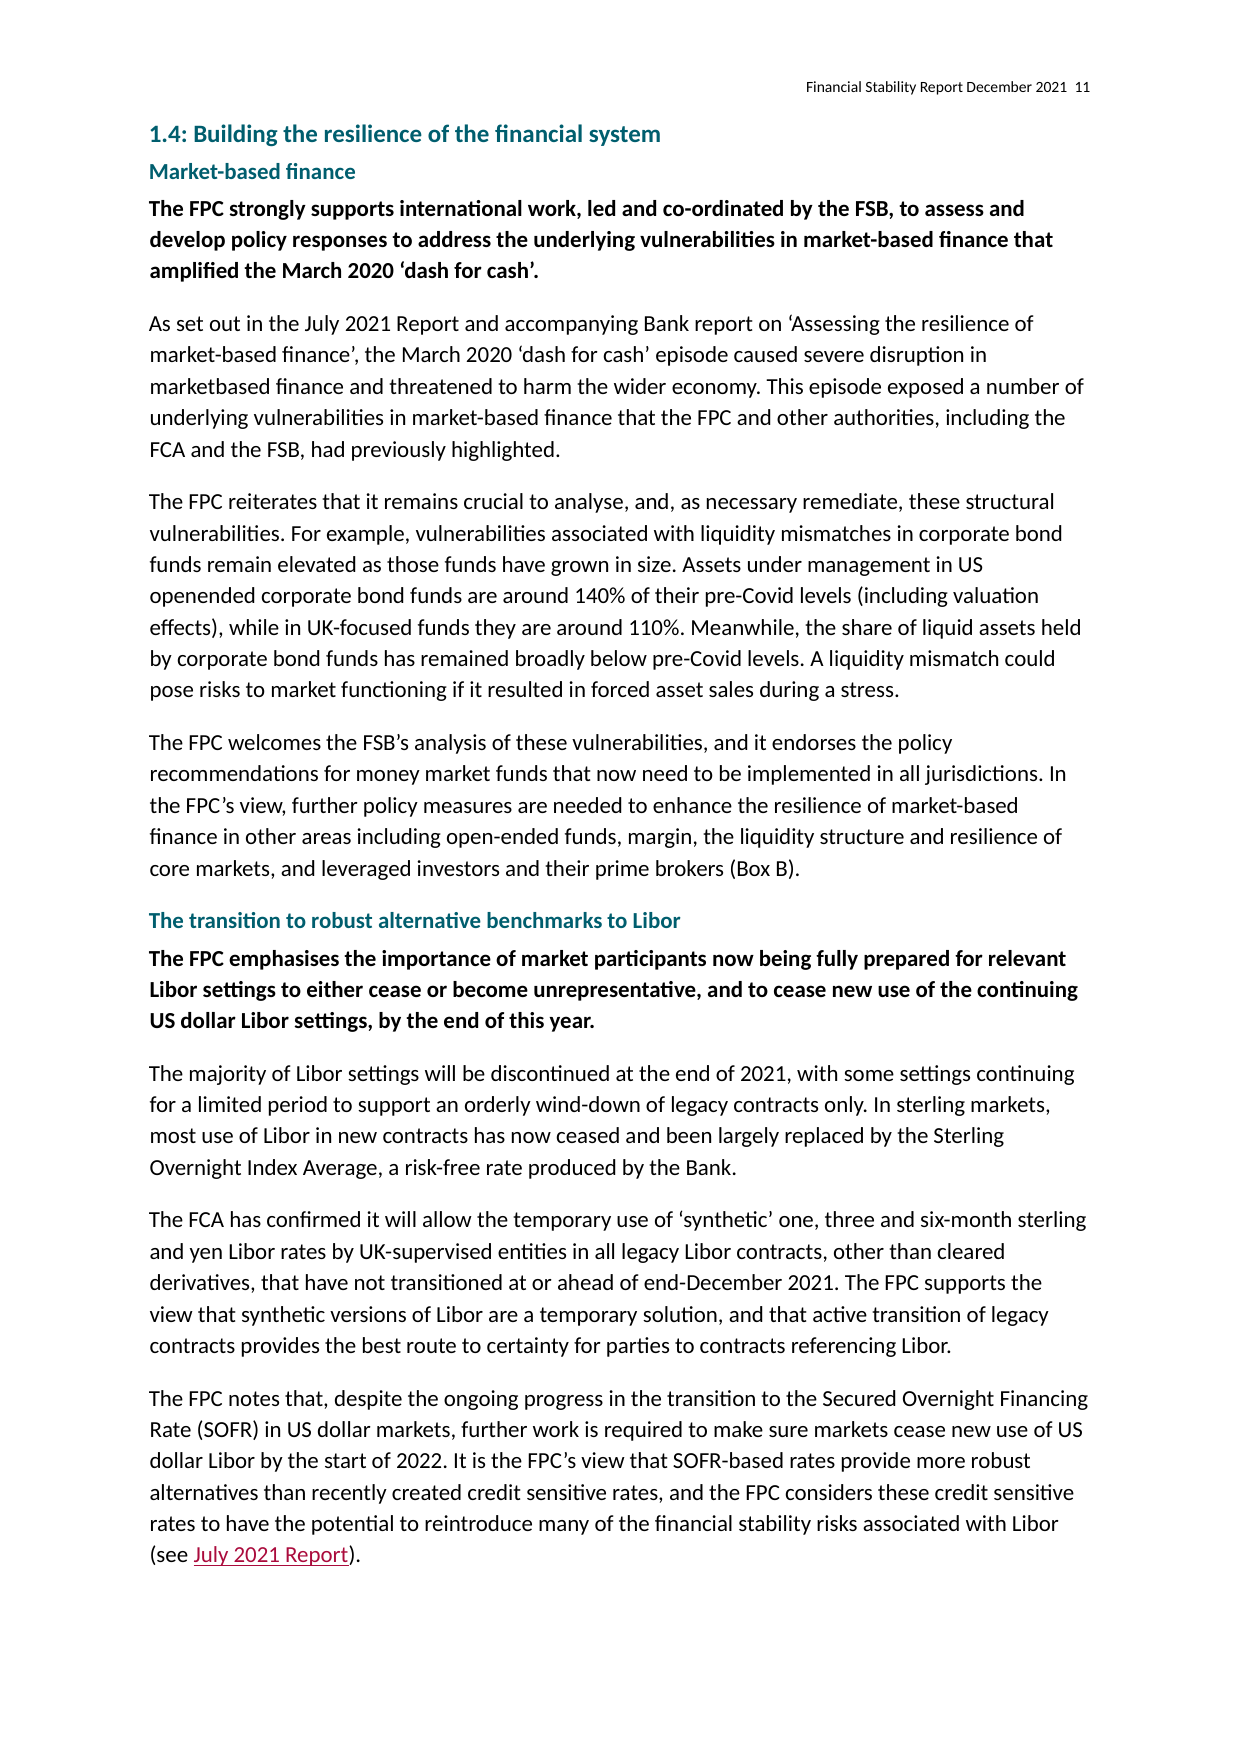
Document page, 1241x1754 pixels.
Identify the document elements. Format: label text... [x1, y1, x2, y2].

text The FPC reiterates that it remains crucial to analyse, and, as necessary remediate, these structural vulnerabilities. For example, vulnerabilities associated with liquidity mismatches in corporate bond funds remain elevated as those funds have grown in size. Assets under management in US openended corporate bond funds are around 140% of their pre-Covid levels (including valuation effects), while in UK-focused funds they are around 110%. Meanwhile, the share of liquid assets held by corporate bond funds has remained broadly below pre-Covid levels. A liquidity mismatch could pose risks to market functioning if it resulted in forced asset sales during a stress. [148, 487, 1090, 703]
text As set out in the July 2021 Report and accompanying Bank report on ‘Assessing the resilience of market-based finance’, the March 2020 ‘dash for cash’ episode caused severe disruption in marketbased finance and threatened to harm the wider economy. This episode exposed a number of underlying vulnerabilities in market-based finance that the FPC and other authorities, including the FCA and the FSB, had previously highlighted. [148, 309, 1090, 463]
text The FCA has confirmed it will allow the temporary use of ‘synthetic’ one, three and six-month sterling and yen Libor rates by UK-supervised entities in all legacy Libor contracts, other than cleared derivatives, that have not transitioned at or ahead of end-December 2021. The FPC supports the view that synthetic versions of Libor are a temporary solution, and that active transition of legacy contracts provides the best route to certainty for parties to contracts referencing Libor. [148, 1206, 1090, 1359]
text The FPC strongly supports international work, led and co-ordinated by the FSB, to assess and develop policy responses to address the underlying vulnerabilities in market-based finance that amplified the March 2020 ‘dash for cash’. [148, 194, 1094, 284]
text The FPC notes that, despite the ongoing progress in the transition to the Secured Overnight Financing Rate (SOFR) in US dollar markets, further work is required to make sure markets cease new use of US dollar Libor by the start of 2022. It is the FPC’s view that SOFR-based rates provide more robust alternatives than recently created credit sensitive rates, and the FPC considers these credit sensitive rates to have the potential to reintroduce many of the financial stability risks associated with Libor (see July 2021 Report). [148, 1384, 1090, 1568]
text The majority of Libor settings will be discontinued at the end of 2021, with some settings continuing for a limited period to support an orderly wind-down of legacy contracts only. In sterling markets, most use of Libor in new contracts has now ceased and been largely replaced by the Sterling Overnight Index Average, a risk-free rate produced by the Bank. [148, 1059, 1090, 1181]
subtitle The transition to robust alternative benchmarks to Libor [148, 906, 1095, 934]
subtitle 1.4: Building the resilience of the financial system [148, 118, 1095, 149]
text The FPC emphasises the importance of market participants now being fully prepared for relevant Libor settings to either cease or become unrepresentative, and to cease new use of the continuing US dollar Libor settings, by the end of this year. [148, 944, 1094, 1034]
text The FPC welcomes the FSB’s analysis of these vulnerabilities, and it endorses the policy recommendations for money market funds that now need to be implemented in all jurisdictions. In the FPC’s view, further policy measures are needed to enhance the resilience of market-based finance in other areas including open-ended funds, margin, the liquidity structure and resilience of core markets, and leveraged investors and their prime brokers (Box B). [148, 728, 1090, 882]
subtitle Market-based finance [148, 157, 1095, 185]
